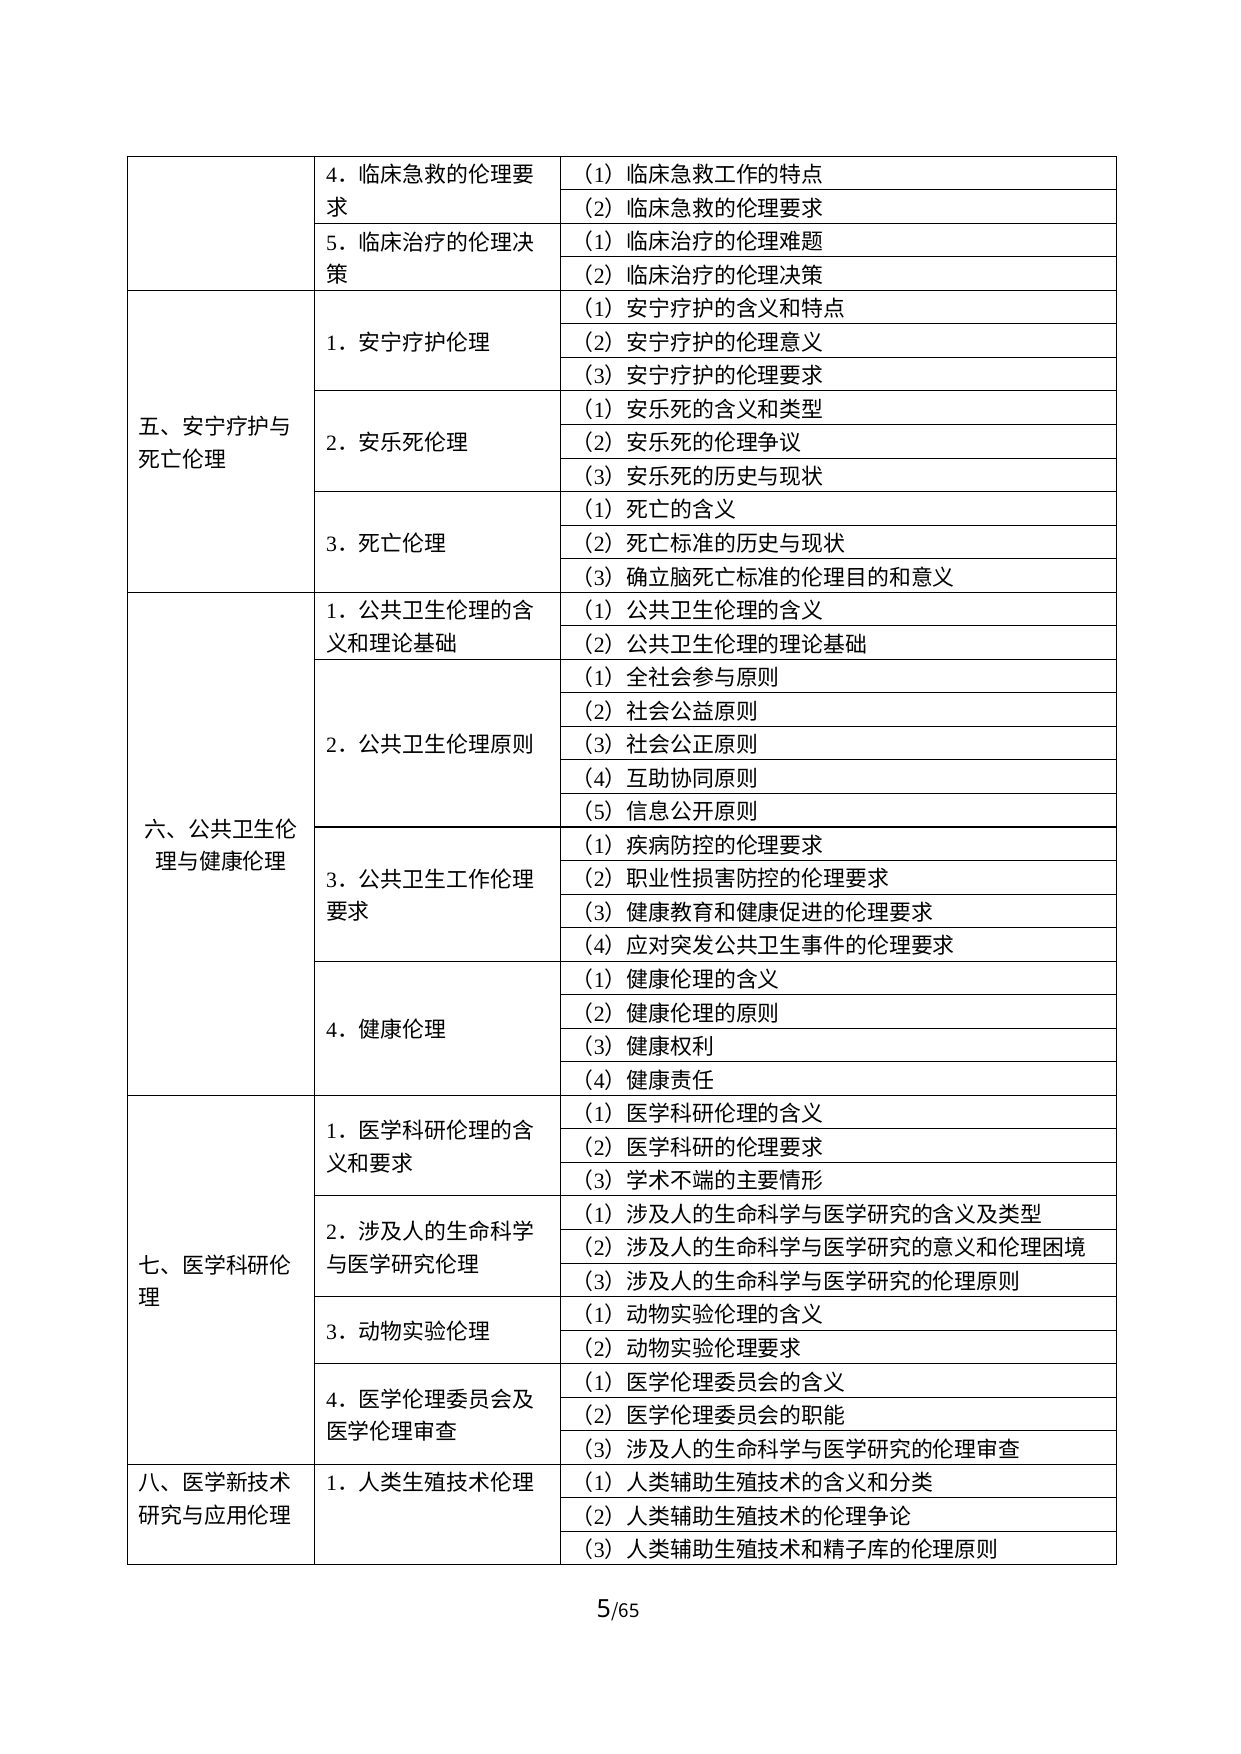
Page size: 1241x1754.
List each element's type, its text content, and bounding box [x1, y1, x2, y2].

table_cell （3）社会公正原则 [561, 727, 1116, 759]
table_cell （2）安宁疗护的伦理意义 [561, 324, 1116, 357]
table_cell 八、医学新技术研究与应用伦理 [128, 1465, 314, 1564]
table_cell 4．医学伦理委员会及医学伦理审查 [315, 1364, 560, 1464]
table_cell （1）临床治疗的伦理难题 [561, 224, 1116, 256]
table_cell （1）涉及人的生命科学与医学研究的含义及类型 [561, 1196, 1116, 1229]
table_cell （1）动物实验伦理的含义 [561, 1297, 1116, 1329]
table_cell （1）临床急救工作的特点 [561, 157, 1116, 189]
table_cell （4）互助协同原则 [561, 760, 1116, 793]
table_cell 4．临床急救的伦理要求 [315, 157, 560, 223]
table_cell （3）安乐死的历史与现状 [561, 459, 1116, 491]
table_cell 3．动物实验伦理 [315, 1297, 560, 1363]
table_cell （2）动物实验伦理要求 [561, 1331, 1116, 1363]
table_cell 5．临床治疗的伦理决策 [315, 224, 560, 290]
table_cell （2）医学科研的伦理要求 [561, 1129, 1116, 1162]
table_cell （2）涉及人的生命科学与医学研究的意义和伦理困境 [561, 1230, 1116, 1262]
table_cell （3）健康教育和健康促进的伦理要求 [561, 895, 1116, 927]
table_cell 七、医学科研伦理 [128, 1096, 314, 1464]
table_cell （2）医学伦理委员会的职能 [561, 1398, 1116, 1430]
table_cell （2）健康伦理的原则 [561, 995, 1116, 1028]
table_cell 2．涉及人的生命科学与医学研究伦理 [315, 1196, 560, 1296]
table_cell （2）职业性损害防控的伦理要求 [561, 861, 1116, 893]
table_cell （2）人类辅助生殖技术的伦理争论 [561, 1498, 1116, 1531]
table_cell （3）涉及人的生命科学与医学研究的伦理审查 [561, 1431, 1116, 1464]
table_cell （1）医学伦理委员会的含义 [561, 1364, 1116, 1397]
table_cell （3）涉及人的生命科学与医学研究的伦理原则 [561, 1264, 1116, 1296]
table_cell 1．人类生殖技术伦理 [315, 1465, 560, 1564]
table_cell 五、安宁疗护与死亡伦理 [128, 291, 314, 592]
table_cell （2）临床治疗的伦理决策 [561, 257, 1116, 290]
table_cell （1）全社会参与原则 [561, 660, 1116, 692]
table_cell 1．安宁疗护伦理 [315, 291, 560, 390]
table_cell （4）健康责任 [561, 1062, 1116, 1095]
table_cell （1）健康伦理的含义 [561, 962, 1116, 994]
table_cell （2）临床急救的伦理要求 [561, 190, 1116, 223]
table_cell 1．医学科研伦理的含义和要求 [315, 1096, 560, 1195]
table_cell 3．公共卫生工作伦理要求 [315, 828, 560, 961]
table_cell 六、公共卫生伦理与健康伦理 [128, 593, 314, 1095]
table_cell （1）医学科研伦理的含义 [561, 1096, 1116, 1128]
table_cell （3）学术不端的主要情形 [561, 1163, 1116, 1195]
table_cell （1）人类辅助生殖技术的含义和分类 [561, 1465, 1116, 1497]
table_cell （5）信息公开原则 [561, 794, 1116, 826]
table_cell 2．公共卫生伦理原则 [315, 660, 560, 826]
table_cell （2）公共卫生伦理的理论基础 [561, 626, 1116, 659]
table_cell （3）健康权利 [561, 1029, 1116, 1061]
table_cell （4）应对突发公共卫生事件的伦理要求 [561, 928, 1116, 961]
table_cell 3．死亡伦理 [315, 492, 560, 592]
table_cell （3）安宁疗护的伦理要求 [561, 358, 1116, 390]
table_cell （1）疾病防控的伦理要求 [561, 828, 1116, 860]
table_cell （1）安宁疗护的含义和特点 [561, 291, 1116, 323]
table_cell （2）安乐死的伦理争议 [561, 425, 1116, 457]
table_cell （2）社会公益原则 [561, 693, 1116, 726]
table_cell 2．安乐死伦理 [315, 391, 560, 491]
table_cell （3）确立脑死亡标准的伦理目的和意义 [561, 559, 1116, 592]
table_cell （1）公共卫生伦理的含义 [561, 593, 1116, 625]
table_cell （1）安乐死的含义和类型 [561, 391, 1116, 424]
table_cell （1）死亡的含义 [561, 492, 1116, 524]
table_cell （3）人类辅助生殖技术和精子库的伦理原则 [561, 1532, 1116, 1564]
table_cell 4．健康伦理 [315, 962, 560, 1095]
table_cell （2）死亡标准的历史与现状 [561, 526, 1116, 558]
table_cell 1．公共卫生伦理的含义和理论基础 [315, 593, 560, 659]
